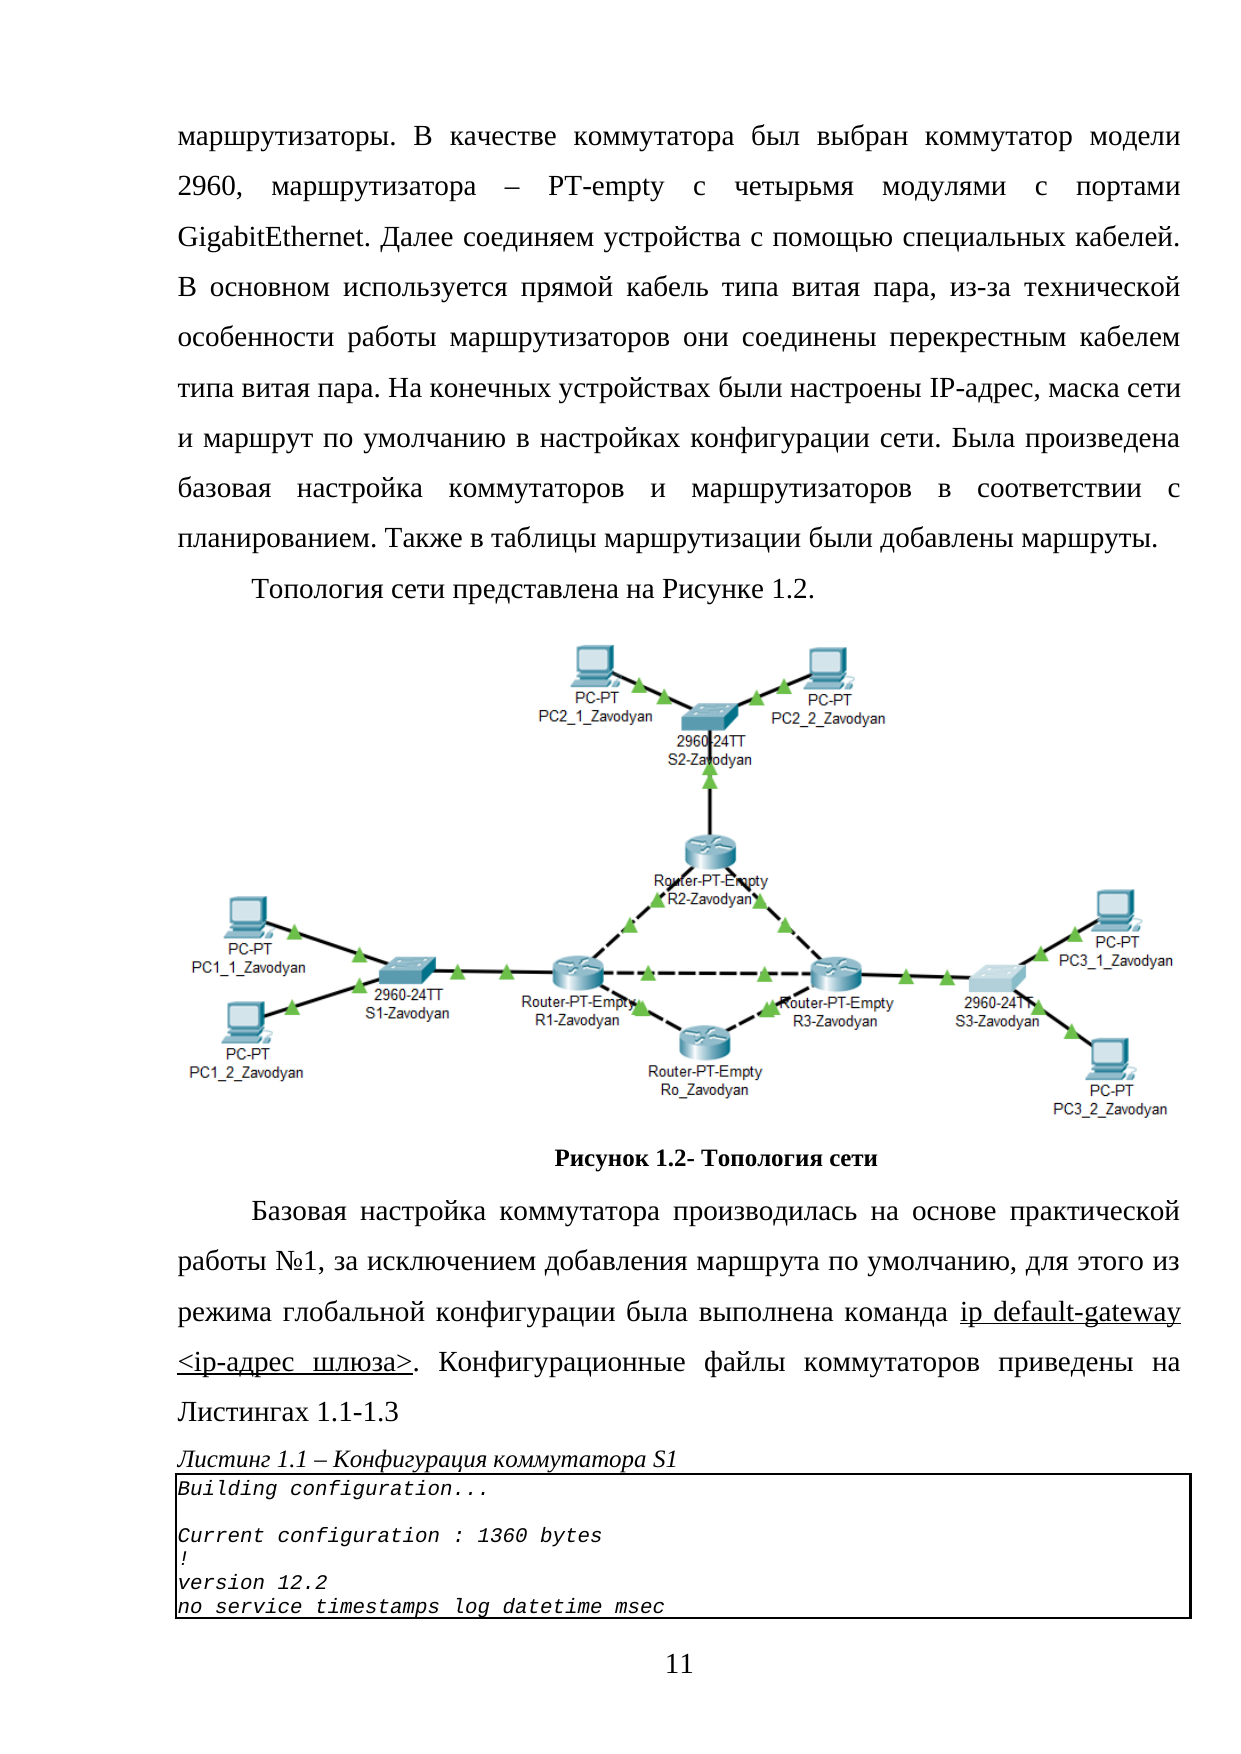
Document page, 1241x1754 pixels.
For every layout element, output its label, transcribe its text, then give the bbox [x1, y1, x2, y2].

text Базовая настройка коммутатора производилась на основе практической работы №1, за исключением добавления маршрута по умолчанию, для этого из режима глобальной конфигурации была выполнена команда ip default-gateway <ip-адрес шлюза>. Конфигурационные файлы коммутаторов приведены на Листингах 1.1-1.3 [177, 1193, 1181, 1428]
text ! [177, 1548, 1181, 1572]
text no service timestamps log datetime msec [177, 1596, 1181, 1617]
text Топология сети представлена на Рисунке 1.2. [177, 571, 1181, 604]
text Building configuration... [177, 1475, 1189, 1501]
text Current configuration : 1360 bytes [177, 1525, 1181, 1548]
text Листинг 1.1 – Конфигурация коммутатора S1 [177, 1444, 1181, 1473]
text Рисунок 1.2- Топология сети [177, 1143, 1181, 1172]
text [177, 118, 1181, 554]
picture [177, 621, 1179, 1127]
text version 12.2 [177, 1572, 1181, 1596]
